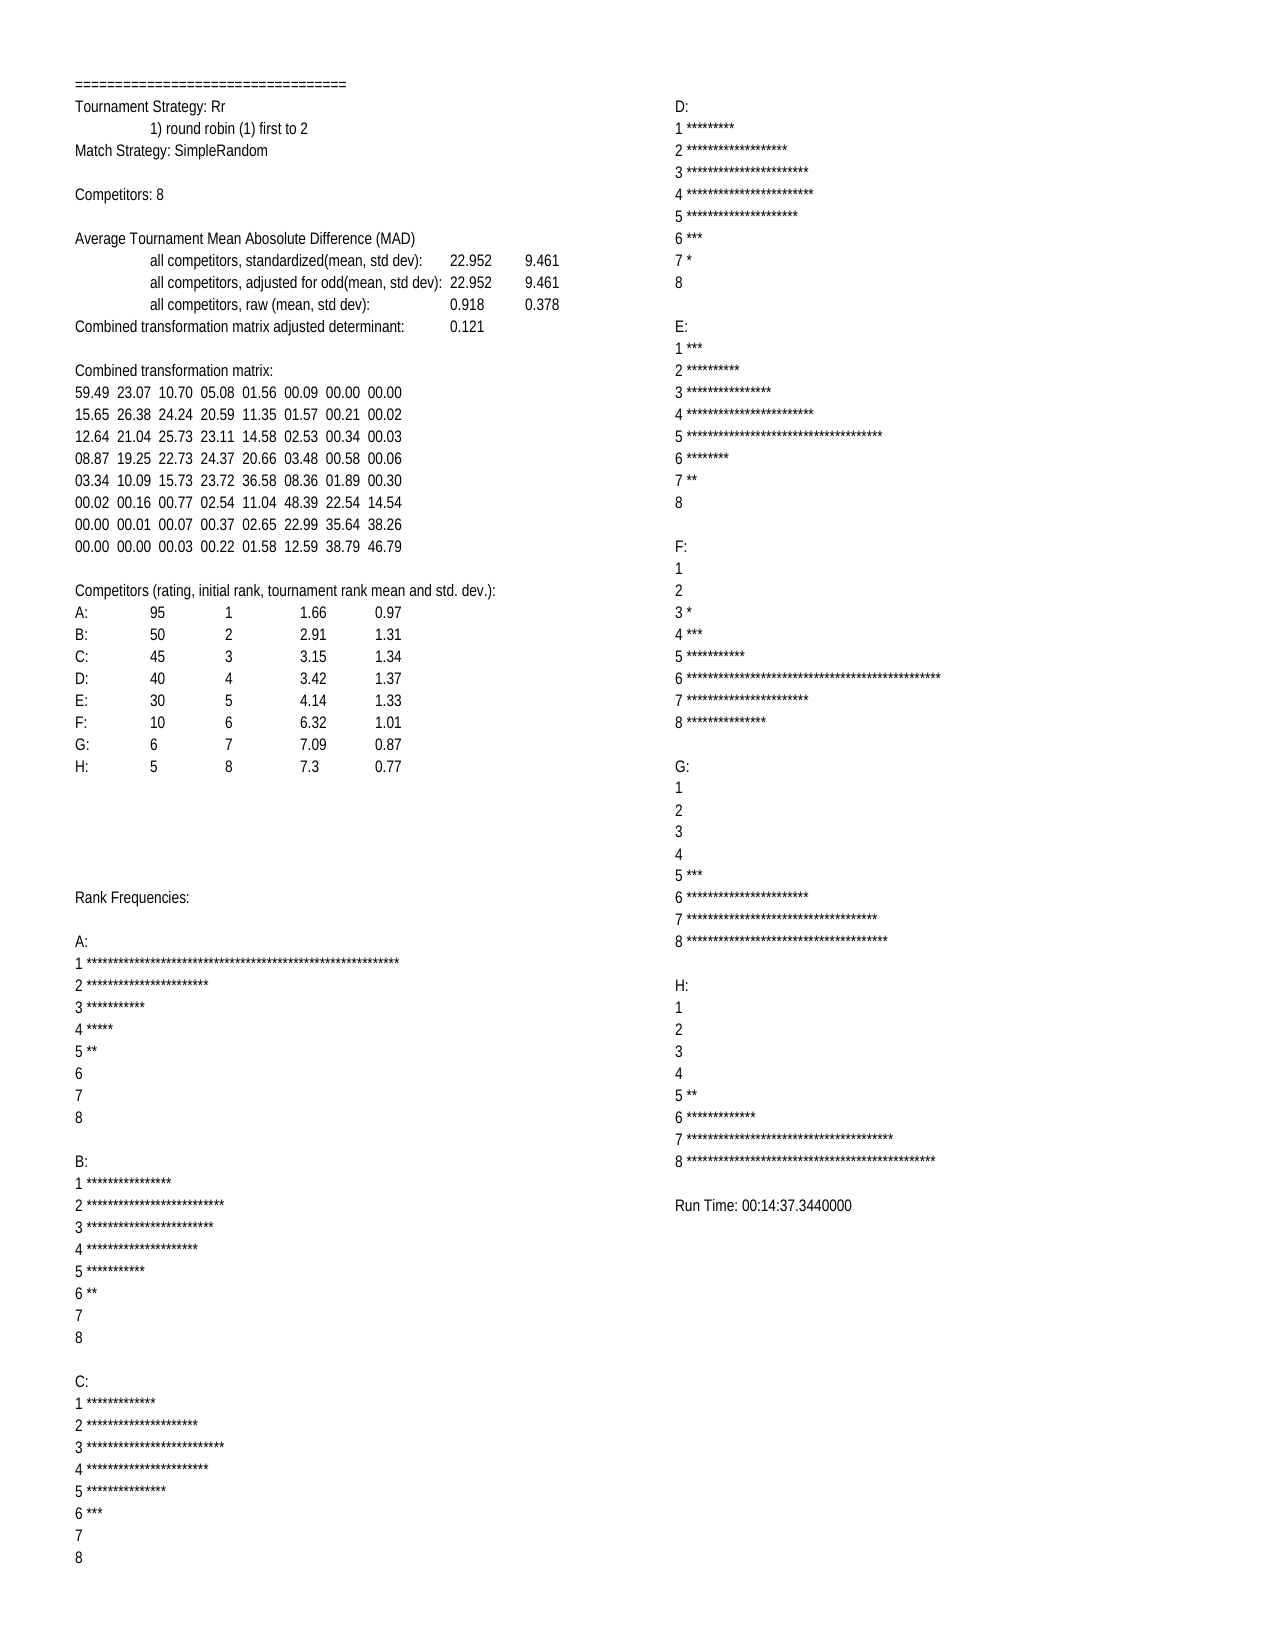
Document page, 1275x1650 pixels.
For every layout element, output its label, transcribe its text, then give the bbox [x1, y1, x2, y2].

text D: [675, 97, 1200, 116]
text 7 *********************** [675, 690, 1200, 709]
text 4 ************************ [675, 185, 1200, 204]
text all competitors, adjusted for odd(mean, std dev): 22.952 9.461 [75, 273, 600, 292]
text 6 ******** [675, 449, 1200, 468]
text 8 [675, 273, 1200, 292]
text 00.02 00.16 00.77 02.54 11.04 48.39 22.54 14.54 [75, 493, 600, 512]
text 6 *** [75, 1504, 600, 1523]
text D: 40 4 3.42 1.37 [75, 668, 600, 688]
text Average Tournament Mean Abosolute Difference (MAD) [75, 229, 600, 248]
text 8 [675, 493, 1200, 512]
text B: 50 2 2.91 1.31 [75, 624, 600, 644]
text Combined transformation matrix adjusted determinant: 0.121 [75, 317, 600, 336]
text Rank Frequencies: [75, 888, 600, 907]
text 2 [675, 1020, 1200, 1039]
text Competitors (rating, initial rank, tournament rank mean and std. dev.): [75, 581, 600, 600]
text F: 10 6 6.32 1.01 [75, 712, 600, 732]
text 6 *** [675, 229, 1200, 248]
text 8 ************************************** [675, 932, 1200, 951]
text B: [75, 1152, 600, 1171]
text 59.49 23.07 10.70 05.08 01.56 00.09 00.00 00.00 [75, 383, 600, 402]
text 15.65 26.38 24.24 20.59 11.35 01.57 00.21 00.02 [75, 405, 600, 424]
text 7 ************************************ [675, 910, 1200, 929]
text 7 [75, 1086, 600, 1105]
text 4 ***** [75, 1020, 600, 1039]
text 1 *** [675, 339, 1200, 358]
text 8 *************** [675, 712, 1200, 732]
text F: [675, 537, 1200, 556]
text 1 **************** [75, 1174, 600, 1193]
text G: 6 7 7.09 0.87 [75, 734, 600, 753]
text 3 *********************** [675, 163, 1200, 182]
text Tournament Strategy: Rr [75, 97, 600, 116]
text 12.64 21.04 25.73 23.11 14.58 02.53 00.34 00.03 [75, 427, 600, 446]
text H: [675, 976, 1200, 995]
text ================================== [75, 75, 600, 94]
text 6 ** [75, 1284, 600, 1303]
text E: 30 5 4.14 1.33 [75, 690, 600, 709]
text 00.00 00.00 00.03 00.22 01.58 12.59 38.79 46.79 [75, 537, 600, 556]
text all competitors, raw (mean, std dev): 0.918 0.378 [75, 295, 600, 314]
text C: [75, 1372, 600, 1391]
text 6 *********************** [675, 888, 1200, 907]
text 8 [75, 1548, 600, 1567]
text 2 *********************** [75, 976, 600, 995]
text 1 [675, 998, 1200, 1017]
text 1) round robin (1) first to 2 [75, 119, 600, 138]
text 5 *** [675, 866, 1200, 885]
text 5 ********************* [675, 207, 1200, 226]
text 00.00 00.01 00.07 00.37 02.65 22.99 35.64 38.26 [75, 514, 600, 534]
text 3 **************** [675, 383, 1200, 402]
text 7 ** [675, 471, 1200, 490]
text 1 ********* [675, 119, 1200, 138]
text 4 ********************* [75, 1240, 600, 1259]
text 4 ************************ [675, 405, 1200, 424]
text 3 * [675, 602, 1200, 622]
text 7 *************************************** [675, 1130, 1200, 1149]
text 8 *********************************************** [675, 1152, 1200, 1171]
text all competitors, standardized(mean, std dev): 22.952 9.461 [75, 251, 600, 270]
text 8 [75, 1108, 600, 1127]
text Competitors: 8 [75, 185, 600, 204]
text 5 *************** [75, 1482, 600, 1501]
text 2 ******************* [675, 141, 1200, 160]
text 03.34 10.09 15.73 23.72 36.58 08.36 01.89 00.30 [75, 471, 600, 490]
text 4 *** [675, 624, 1200, 644]
text 8 [75, 1328, 600, 1347]
text Match Strategy: SimpleRandom [75, 141, 600, 160]
text 2 [675, 800, 1200, 819]
text 6 ************************************************ [675, 668, 1200, 688]
text 5 ** [675, 1086, 1200, 1105]
text 5 ************************************* [675, 427, 1200, 446]
text 7 [75, 1526, 600, 1545]
text 1 ************* [75, 1394, 600, 1413]
text 2 ********************* [75, 1416, 600, 1435]
text H: 5 8 7.3 0.77 [75, 756, 600, 776]
text 1 [675, 778, 1200, 797]
text 1 [675, 558, 1200, 578]
text 5 ** [75, 1042, 600, 1061]
text C: 45 3 3.15 1.34 [75, 646, 600, 666]
text 2 ************************** [75, 1196, 600, 1215]
text Run Time: 00:14:37.3440000 [675, 1196, 1200, 1215]
text A: 95 1 1.66 0.97 [75, 602, 600, 622]
text 4 [675, 1064, 1200, 1083]
text A: [75, 932, 600, 951]
text 5 *********** [675, 646, 1200, 666]
text E: [675, 317, 1200, 336]
text 1 *********************************************************** [75, 954, 600, 973]
text 4 [675, 844, 1200, 863]
text 5 *********** [75, 1262, 600, 1281]
text 2 [675, 581, 1200, 600]
text 6 ************* [675, 1108, 1200, 1127]
text 2 ********** [675, 361, 1200, 380]
text 3 ************************** [75, 1438, 600, 1457]
text 08.87 19.25 22.73 24.37 20.66 03.48 00.58 00.06 [75, 449, 600, 468]
text 3 *********** [75, 998, 600, 1017]
text 3 [675, 822, 1200, 841]
text Combined transformation matrix: [75, 361, 600, 380]
text 7 * [675, 251, 1200, 270]
text G: [675, 756, 1200, 776]
text 3 ************************ [75, 1218, 600, 1237]
text 3 [675, 1042, 1200, 1061]
text 7 [75, 1306, 600, 1325]
text 4 *********************** [75, 1460, 600, 1479]
text 6 [75, 1064, 600, 1083]
